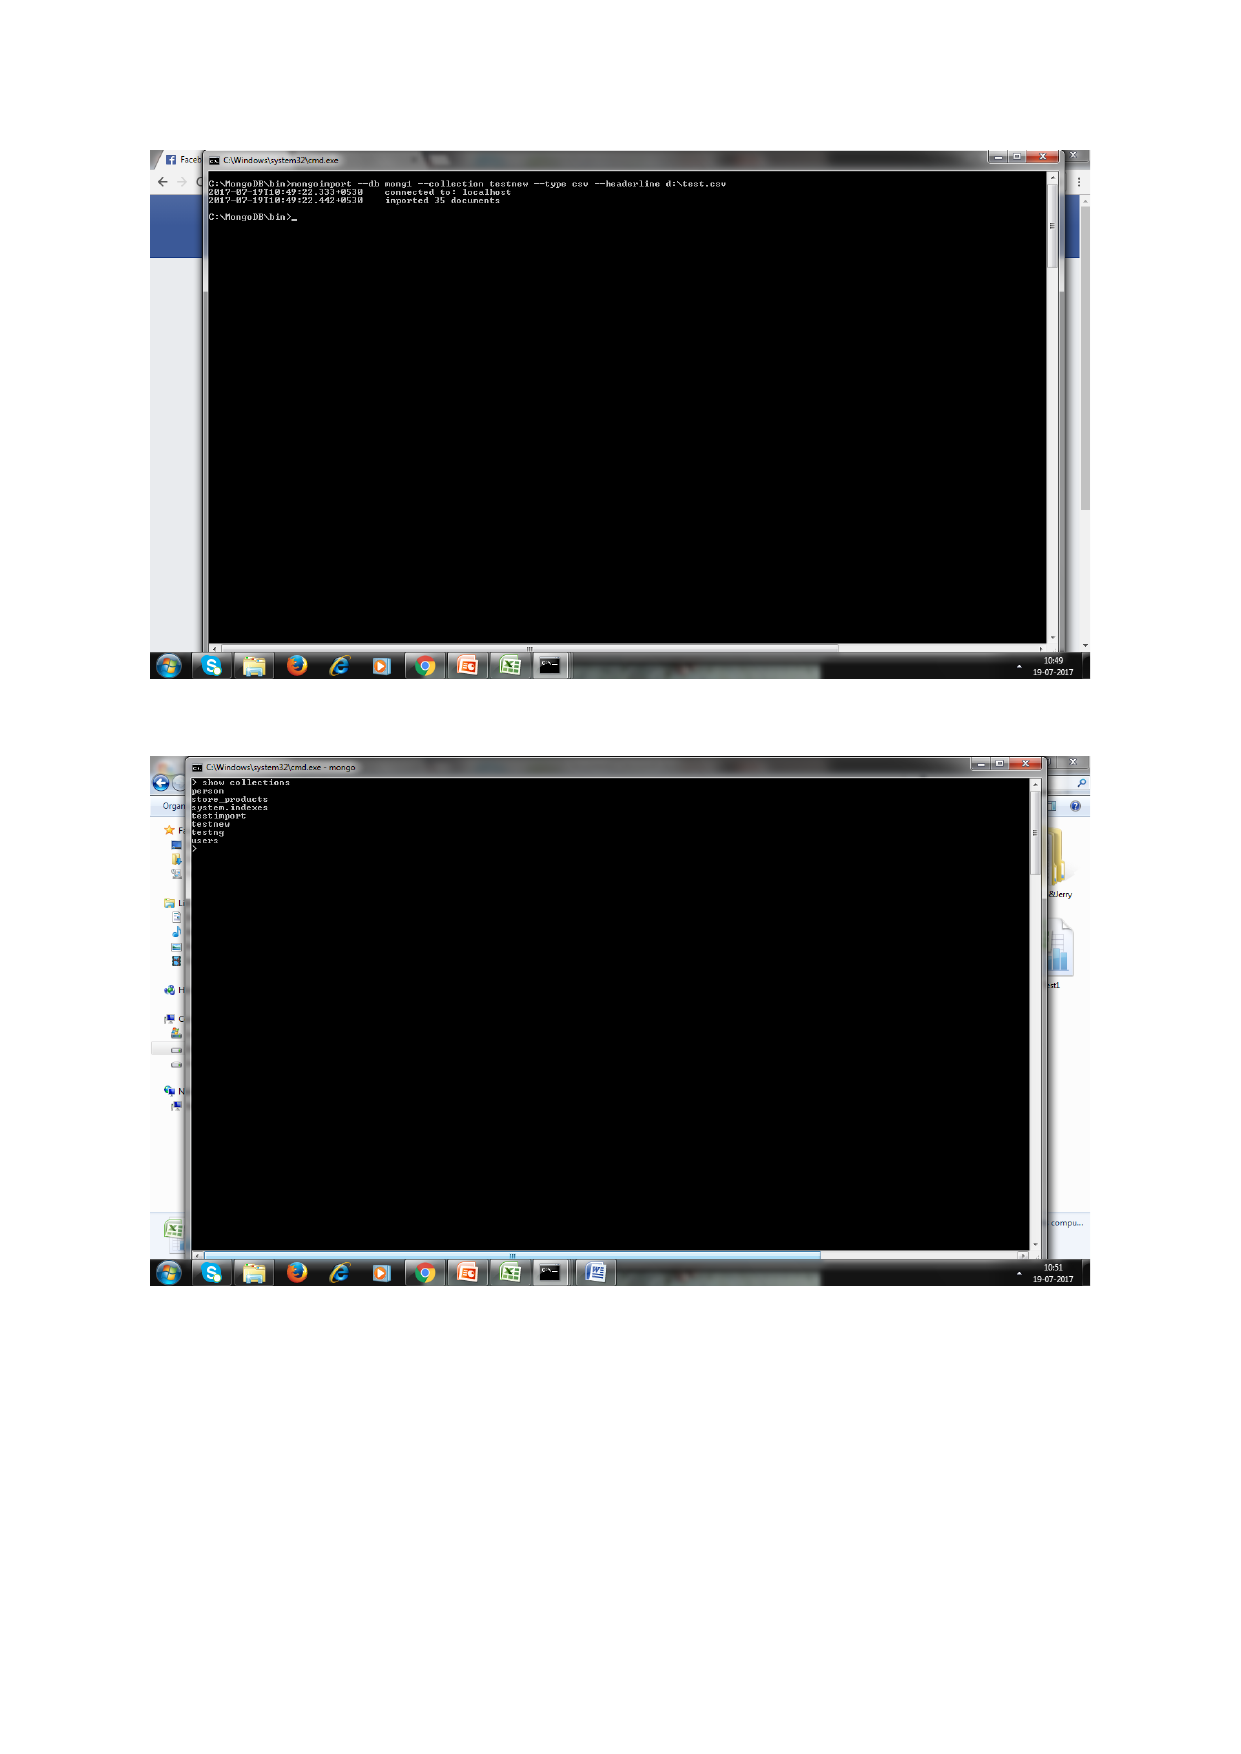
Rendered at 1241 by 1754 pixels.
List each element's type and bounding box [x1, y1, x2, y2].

picture [150, 756, 1091, 1286]
picture [150, 150, 1091, 679]
